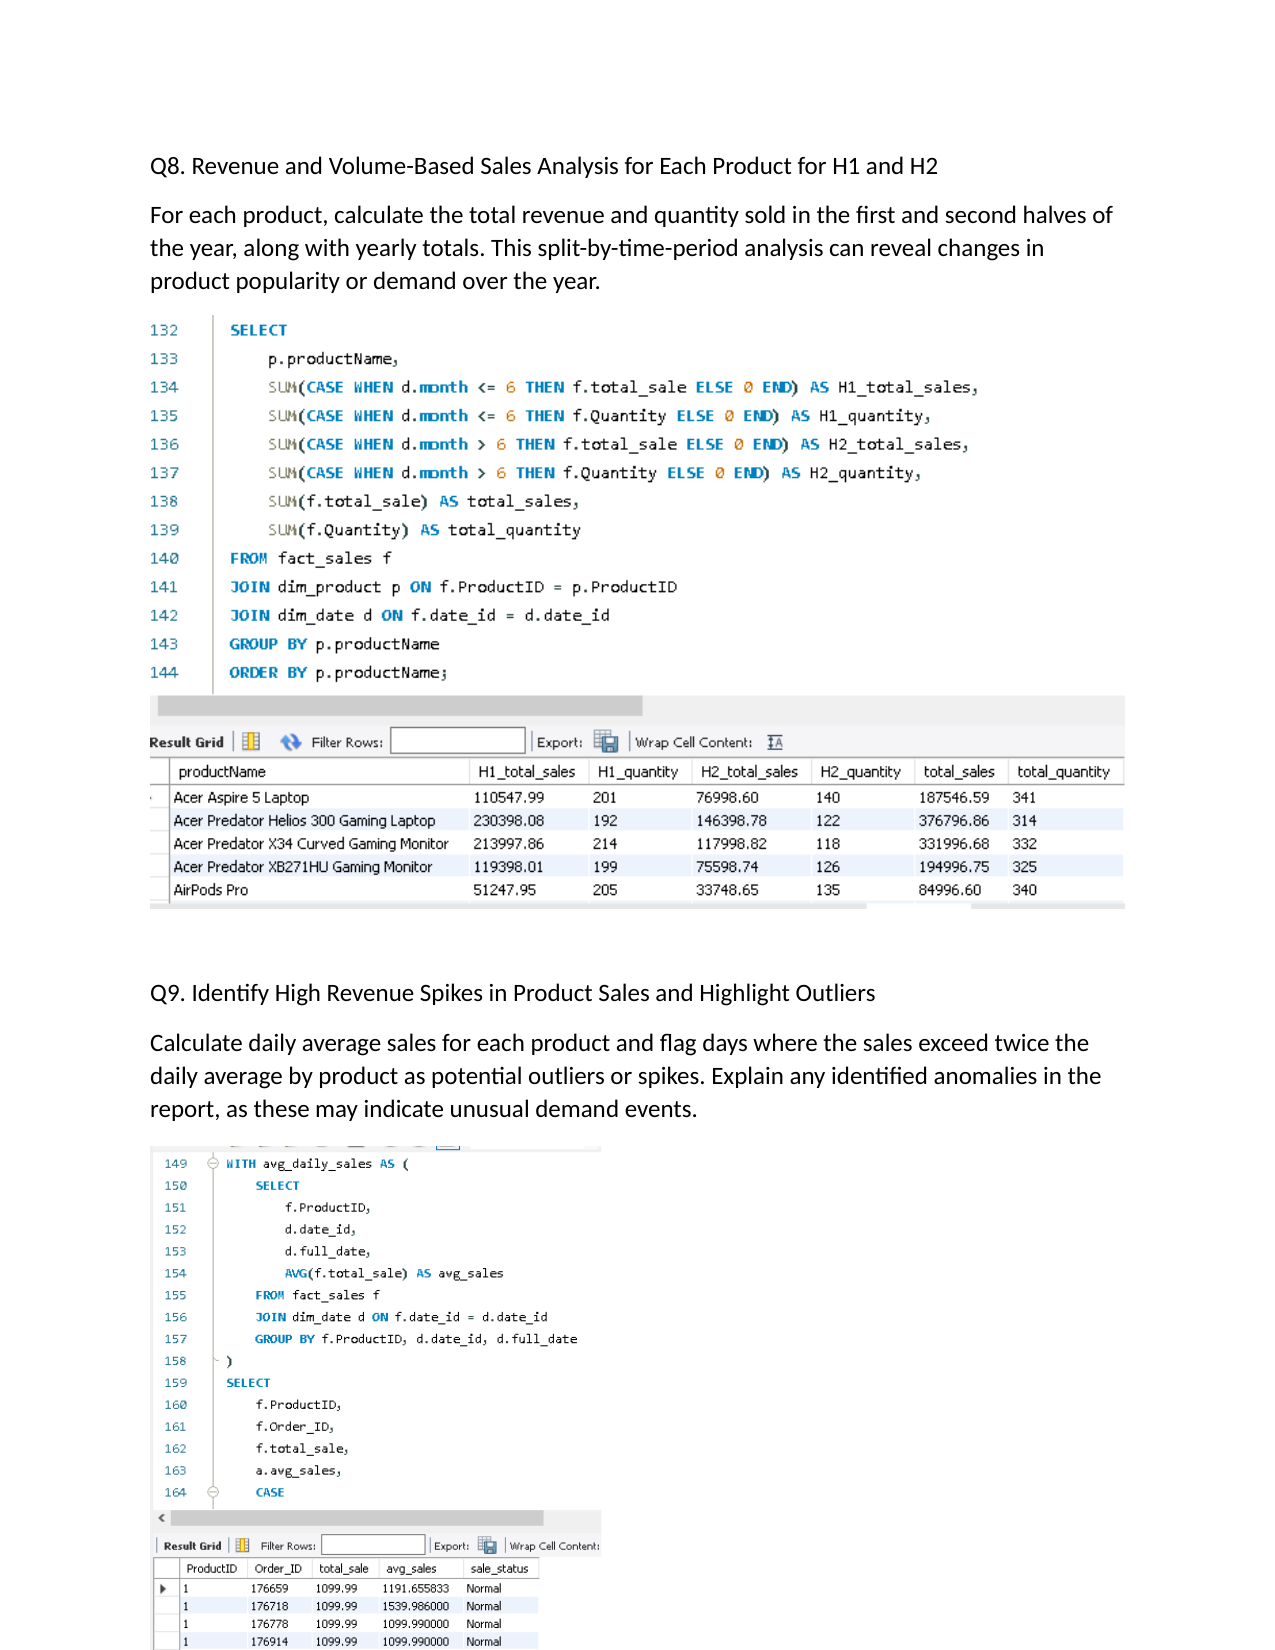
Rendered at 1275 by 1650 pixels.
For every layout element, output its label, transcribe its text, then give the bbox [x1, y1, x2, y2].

text Q9. Identify High Revenue Spikes in Product Sales and Highlight Outliers [150, 977, 1125, 1008]
picture [150, 1146, 602, 1650]
text Calculate daily average sales for each product and flag days where the sales exceed twice the daily average by product as potential outliers or spikes. Explain any identified anomalies in the report, as these may indicate unusual demand events. [150, 1027, 1125, 1123]
text For each product, calculate the total revenue and quantity sold in the first and second halves of the year, along with yearly totals. This split-by-time-period analysis can reveal changes in product popularity or demand over the year. [150, 199, 1125, 296]
picture [150, 315, 1125, 909]
text Q8. Revenue and Volume-Based Sales Analysis for Each Product for H1 and H2 [150, 150, 1125, 181]
